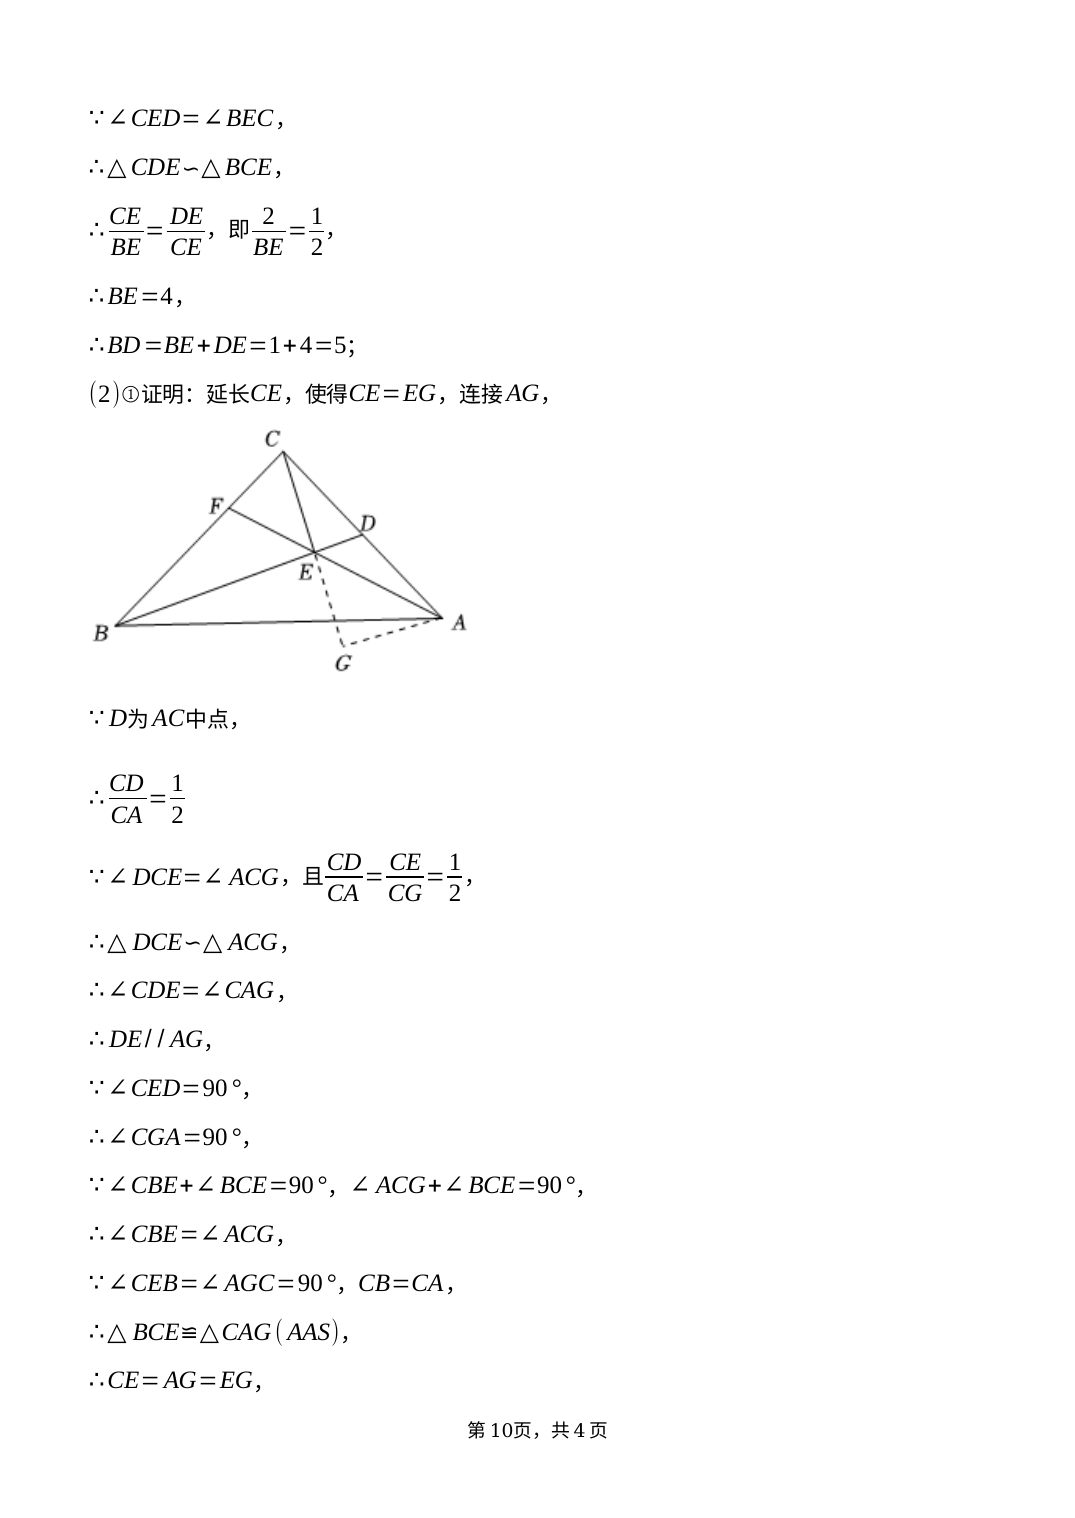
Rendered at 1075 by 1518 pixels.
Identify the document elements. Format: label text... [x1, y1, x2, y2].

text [89, 926, 986, 1397]
picture [88, 425, 470, 676]
text ， ； [89, 280, 986, 361]
text ，即， [89, 199, 986, 264]
text ，且， [89, 845, 986, 910]
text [89, 102, 986, 183]
text 证明：延长，使得，连接， [89, 377, 986, 410]
